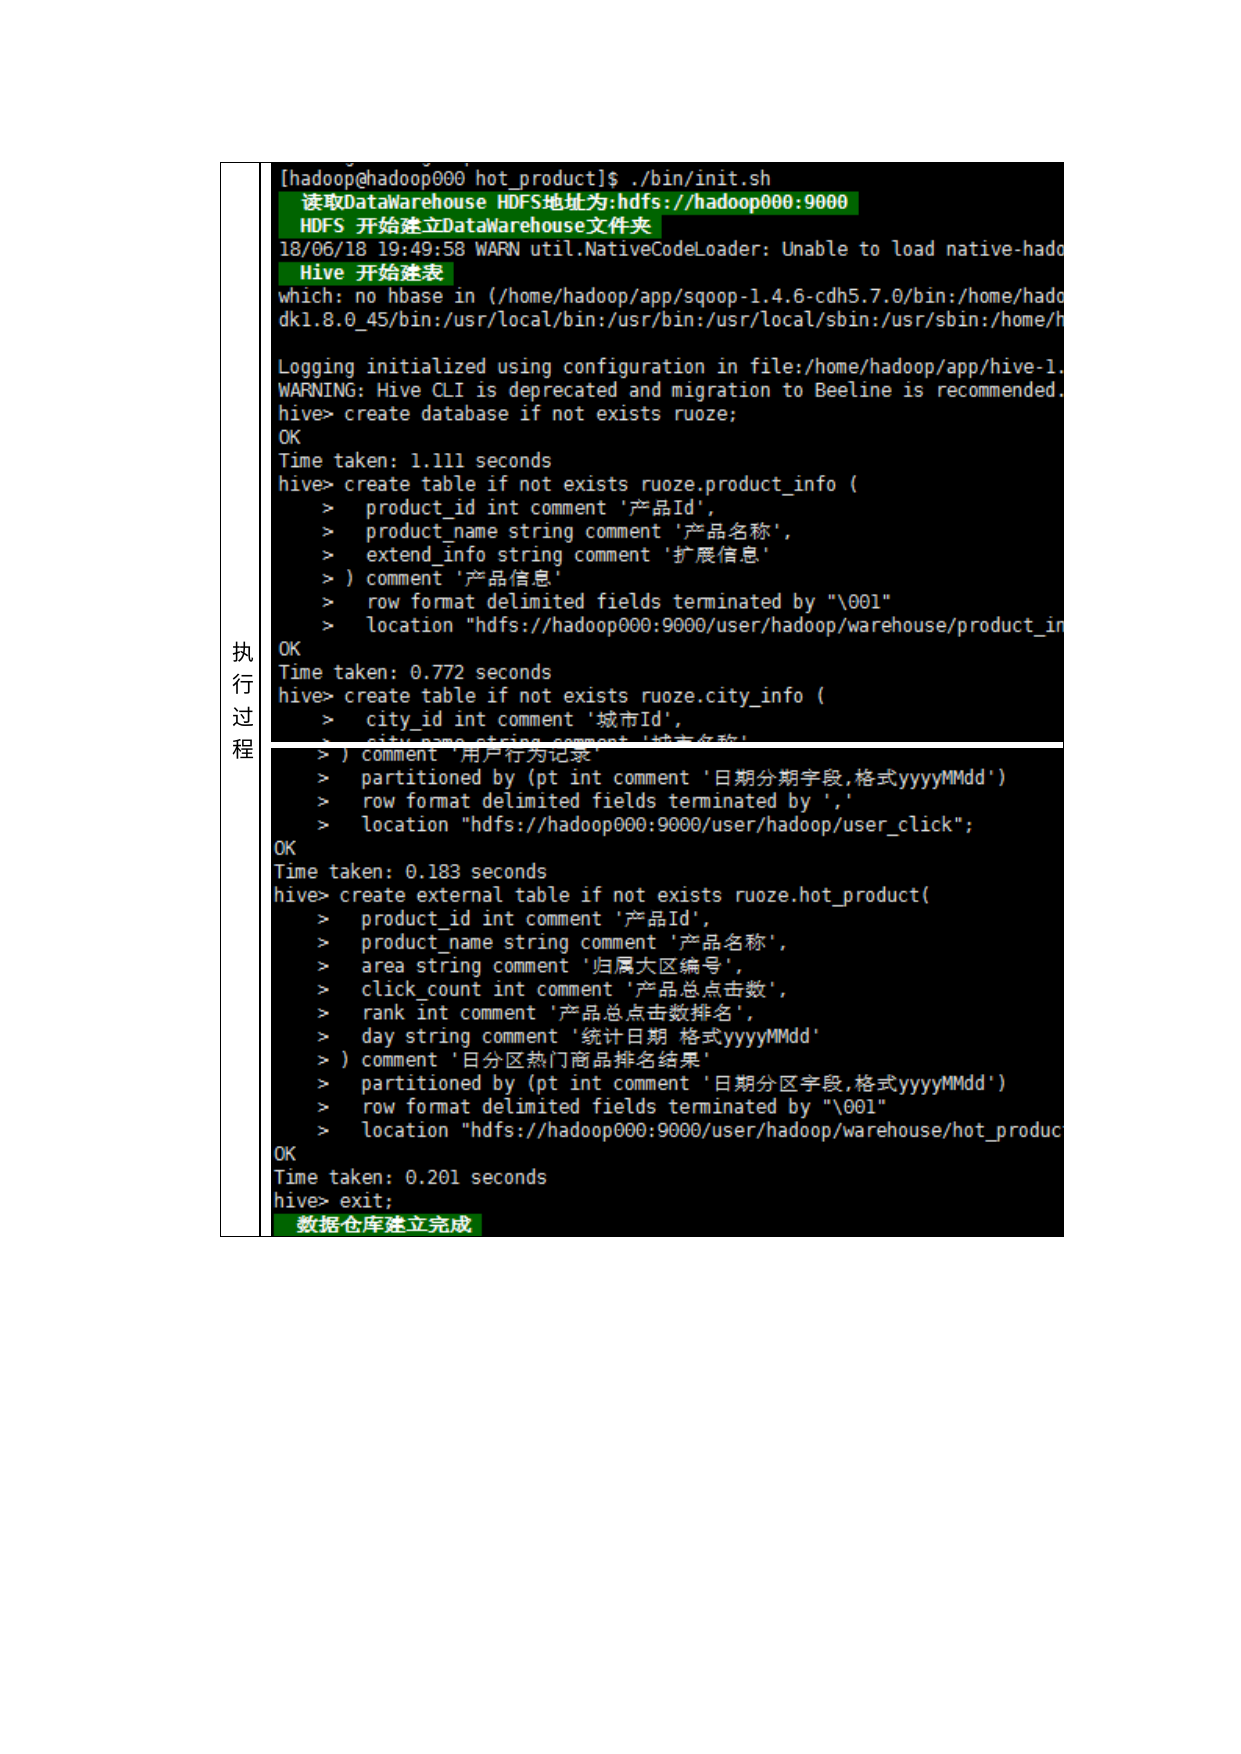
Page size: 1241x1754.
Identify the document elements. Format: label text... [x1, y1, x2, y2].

table_cell [261, 163, 1063, 1236]
table_cell 执行过程 [221, 163, 259, 1236]
picture [271, 163, 1064, 742]
picture [271, 748, 1064, 1236]
